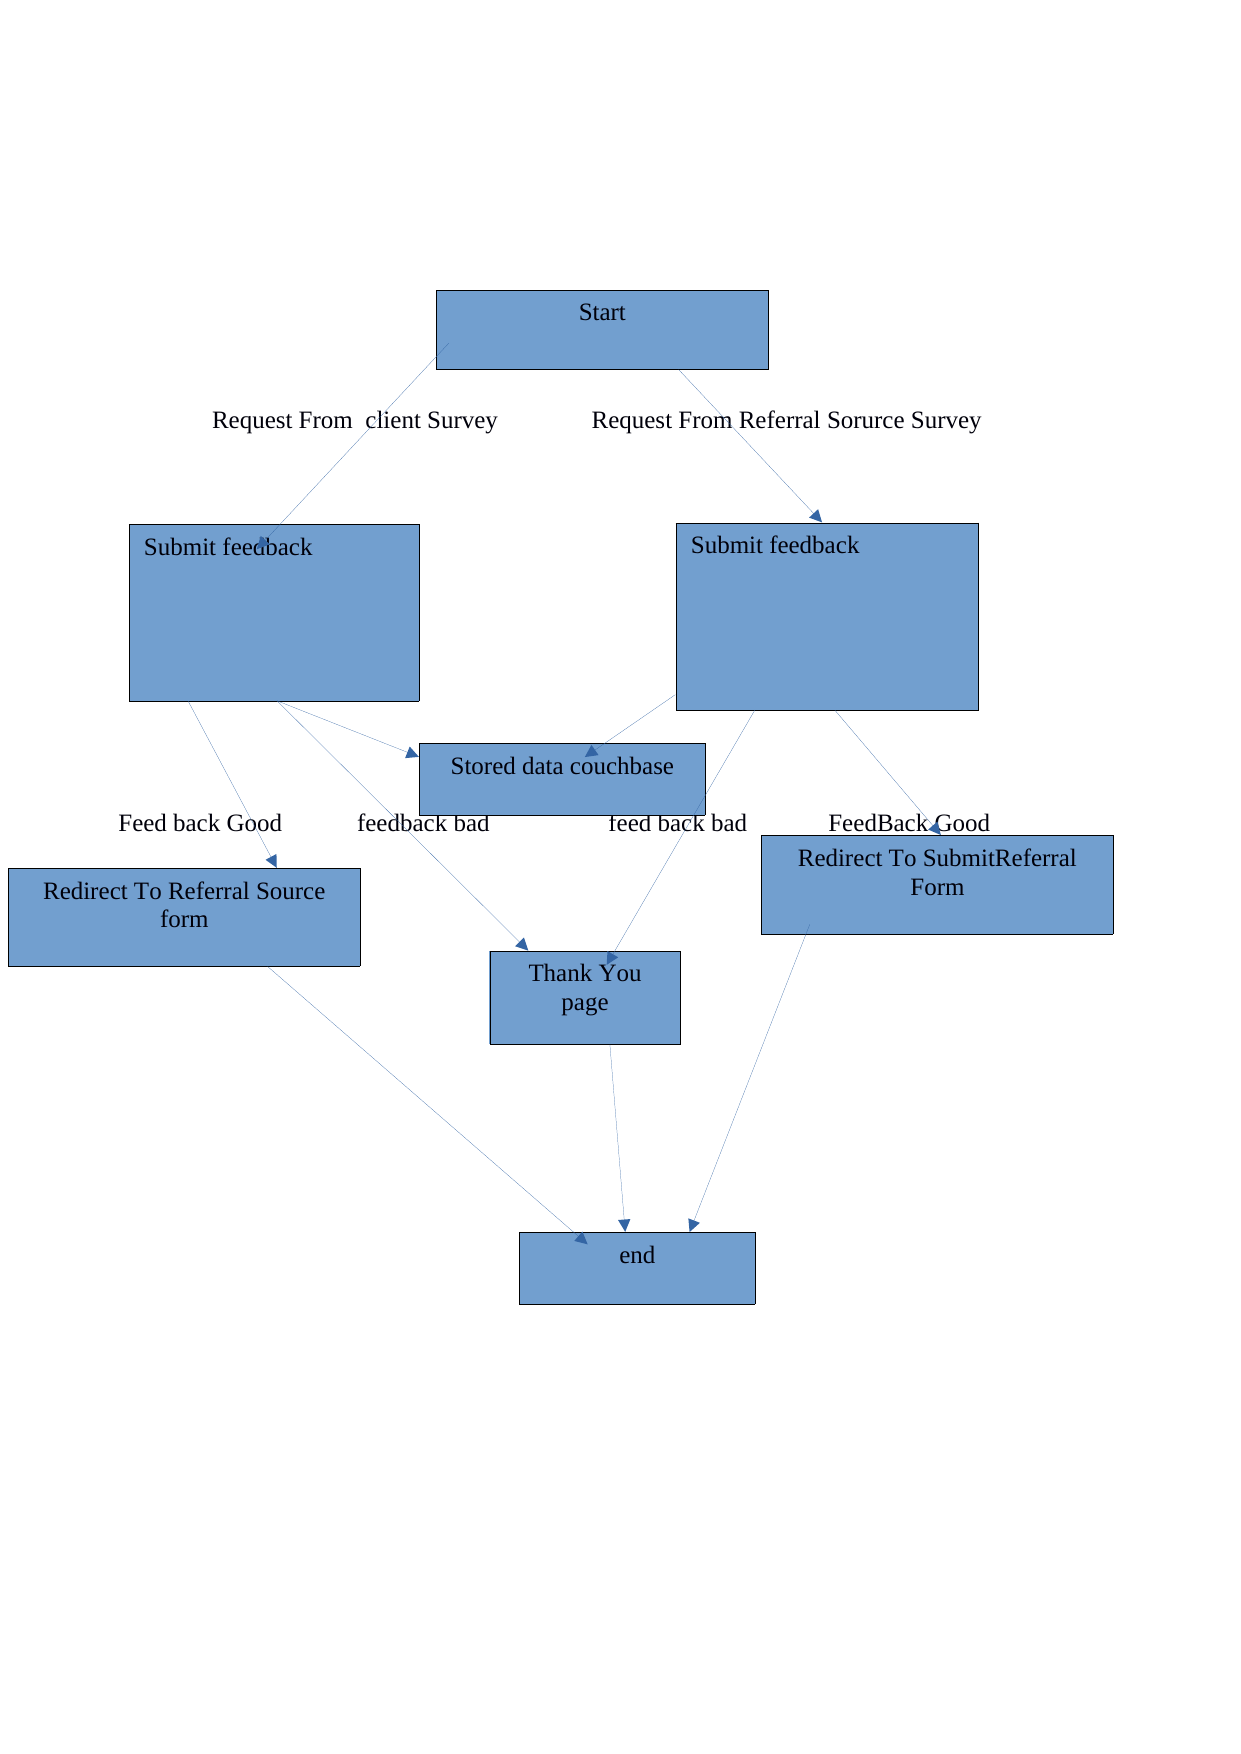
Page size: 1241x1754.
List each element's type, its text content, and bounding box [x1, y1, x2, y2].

text Feed back Good feedback bad feed back bad FeedBack Good [682, 808, 938, 837]
text Request From client Survey Request From Referral Sorurce Survey [714, 406, 1122, 434]
text Feed back Good feedback bad feed back bad FeedBack Good [246, 808, 412, 837]
text Feed back Good feedback bad feed back bad FeedBack Good [387, 808, 692, 837]
text Feed back Good feedback bad feed back bad FeedBack Good [919, 808, 1122, 837]
text Request From client Survey Request From Referral Sorurce Survey [118, 406, 389, 434]
text Request From client Survey Request From Referral Sorurce Survey [366, 406, 738, 434]
text Feed back Good feedback bad feed back bad FeedBack Good [118, 808, 259, 837]
